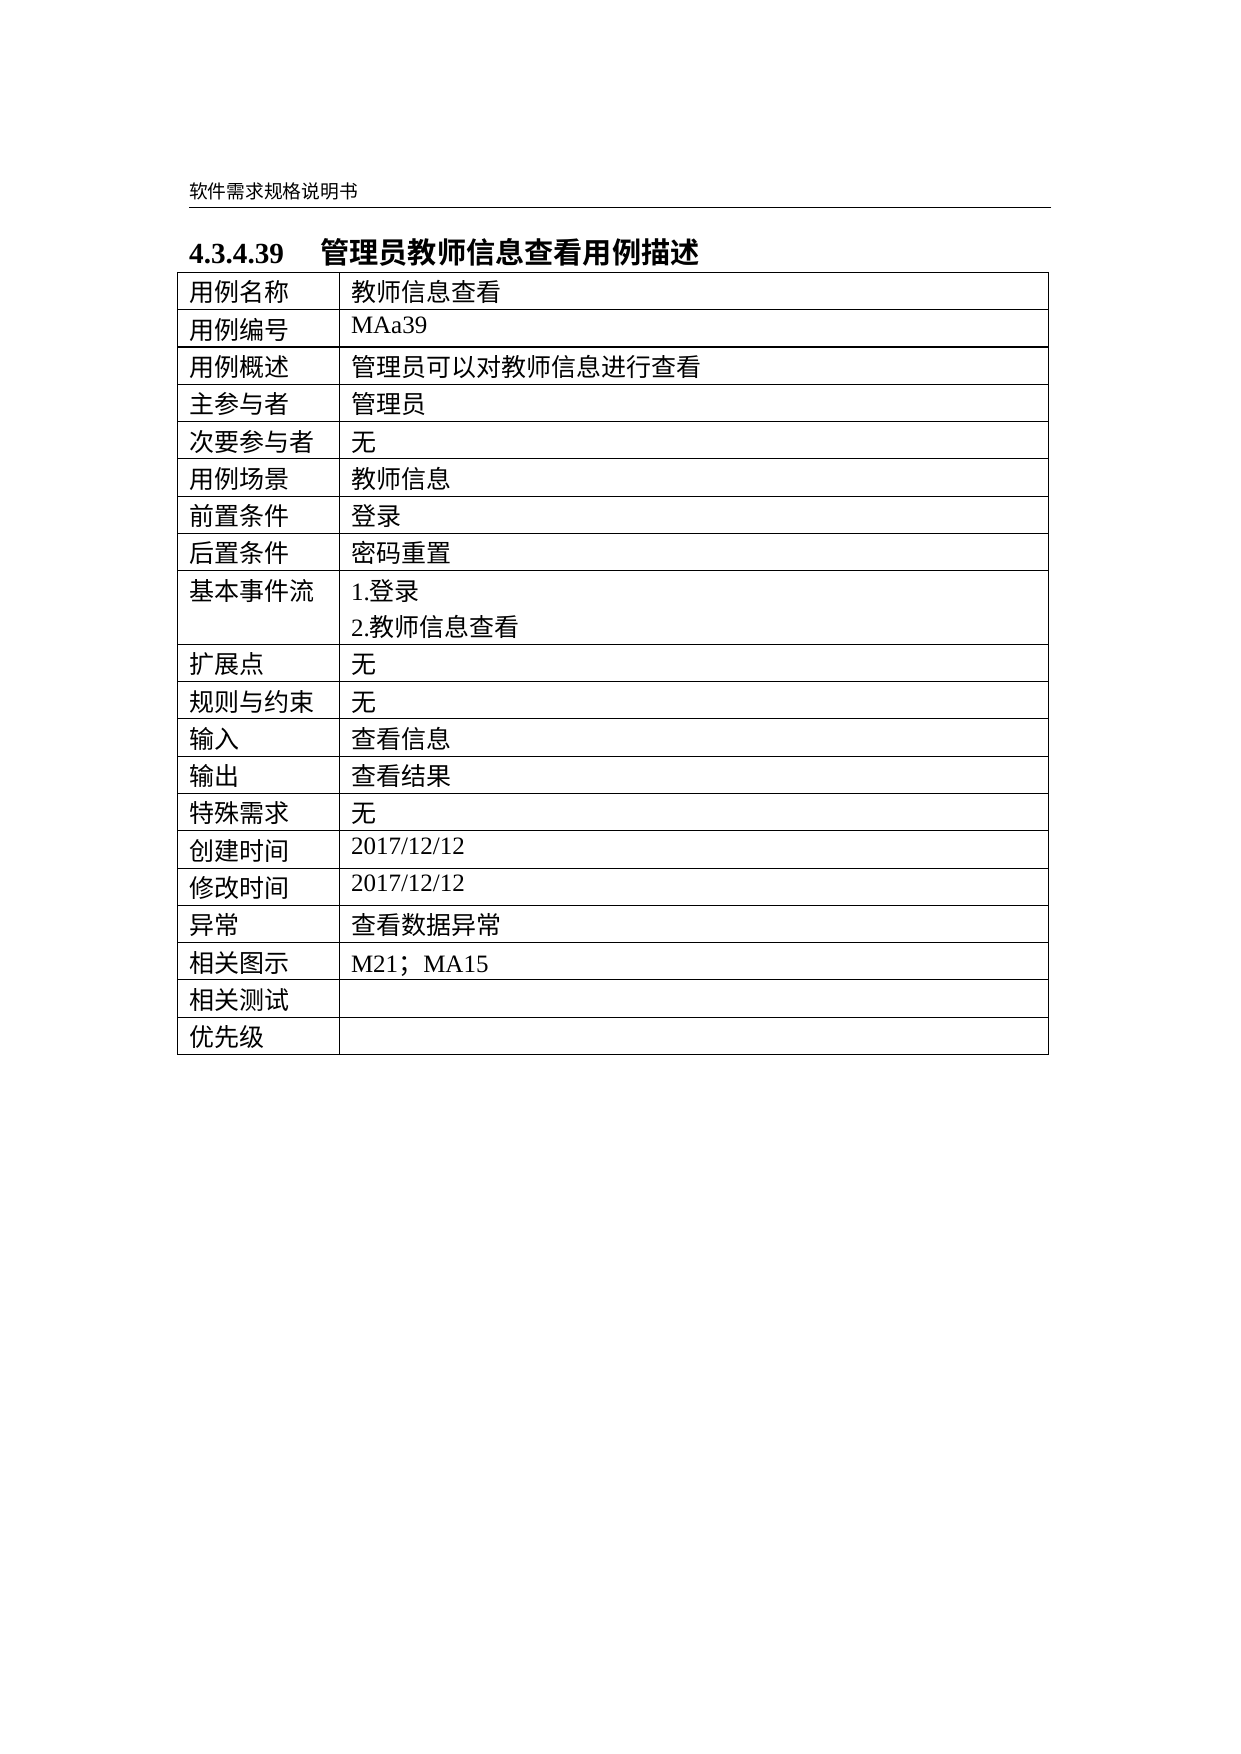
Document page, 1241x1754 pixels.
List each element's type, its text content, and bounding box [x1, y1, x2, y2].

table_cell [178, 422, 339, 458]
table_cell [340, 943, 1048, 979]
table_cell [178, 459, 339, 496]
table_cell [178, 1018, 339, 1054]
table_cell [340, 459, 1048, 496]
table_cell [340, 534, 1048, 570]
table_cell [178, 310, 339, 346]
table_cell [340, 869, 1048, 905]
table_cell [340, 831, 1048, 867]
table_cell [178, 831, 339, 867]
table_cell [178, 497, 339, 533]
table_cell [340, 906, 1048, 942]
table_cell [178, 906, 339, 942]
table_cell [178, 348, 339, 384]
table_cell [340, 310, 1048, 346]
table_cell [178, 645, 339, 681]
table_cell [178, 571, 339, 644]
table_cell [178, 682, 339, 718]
subtitle 管理员教师信息查看用例描述 [189, 229, 1051, 272]
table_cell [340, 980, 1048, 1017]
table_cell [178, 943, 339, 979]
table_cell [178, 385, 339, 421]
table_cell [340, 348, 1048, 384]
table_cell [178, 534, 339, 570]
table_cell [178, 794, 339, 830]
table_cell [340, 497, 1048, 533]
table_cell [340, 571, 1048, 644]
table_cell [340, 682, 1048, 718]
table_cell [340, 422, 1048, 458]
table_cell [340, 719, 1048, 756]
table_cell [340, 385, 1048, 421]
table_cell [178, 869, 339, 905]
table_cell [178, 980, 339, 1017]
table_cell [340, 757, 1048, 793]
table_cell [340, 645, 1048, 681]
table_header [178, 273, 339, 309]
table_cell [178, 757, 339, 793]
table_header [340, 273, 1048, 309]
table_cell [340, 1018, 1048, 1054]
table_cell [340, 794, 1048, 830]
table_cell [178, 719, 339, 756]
